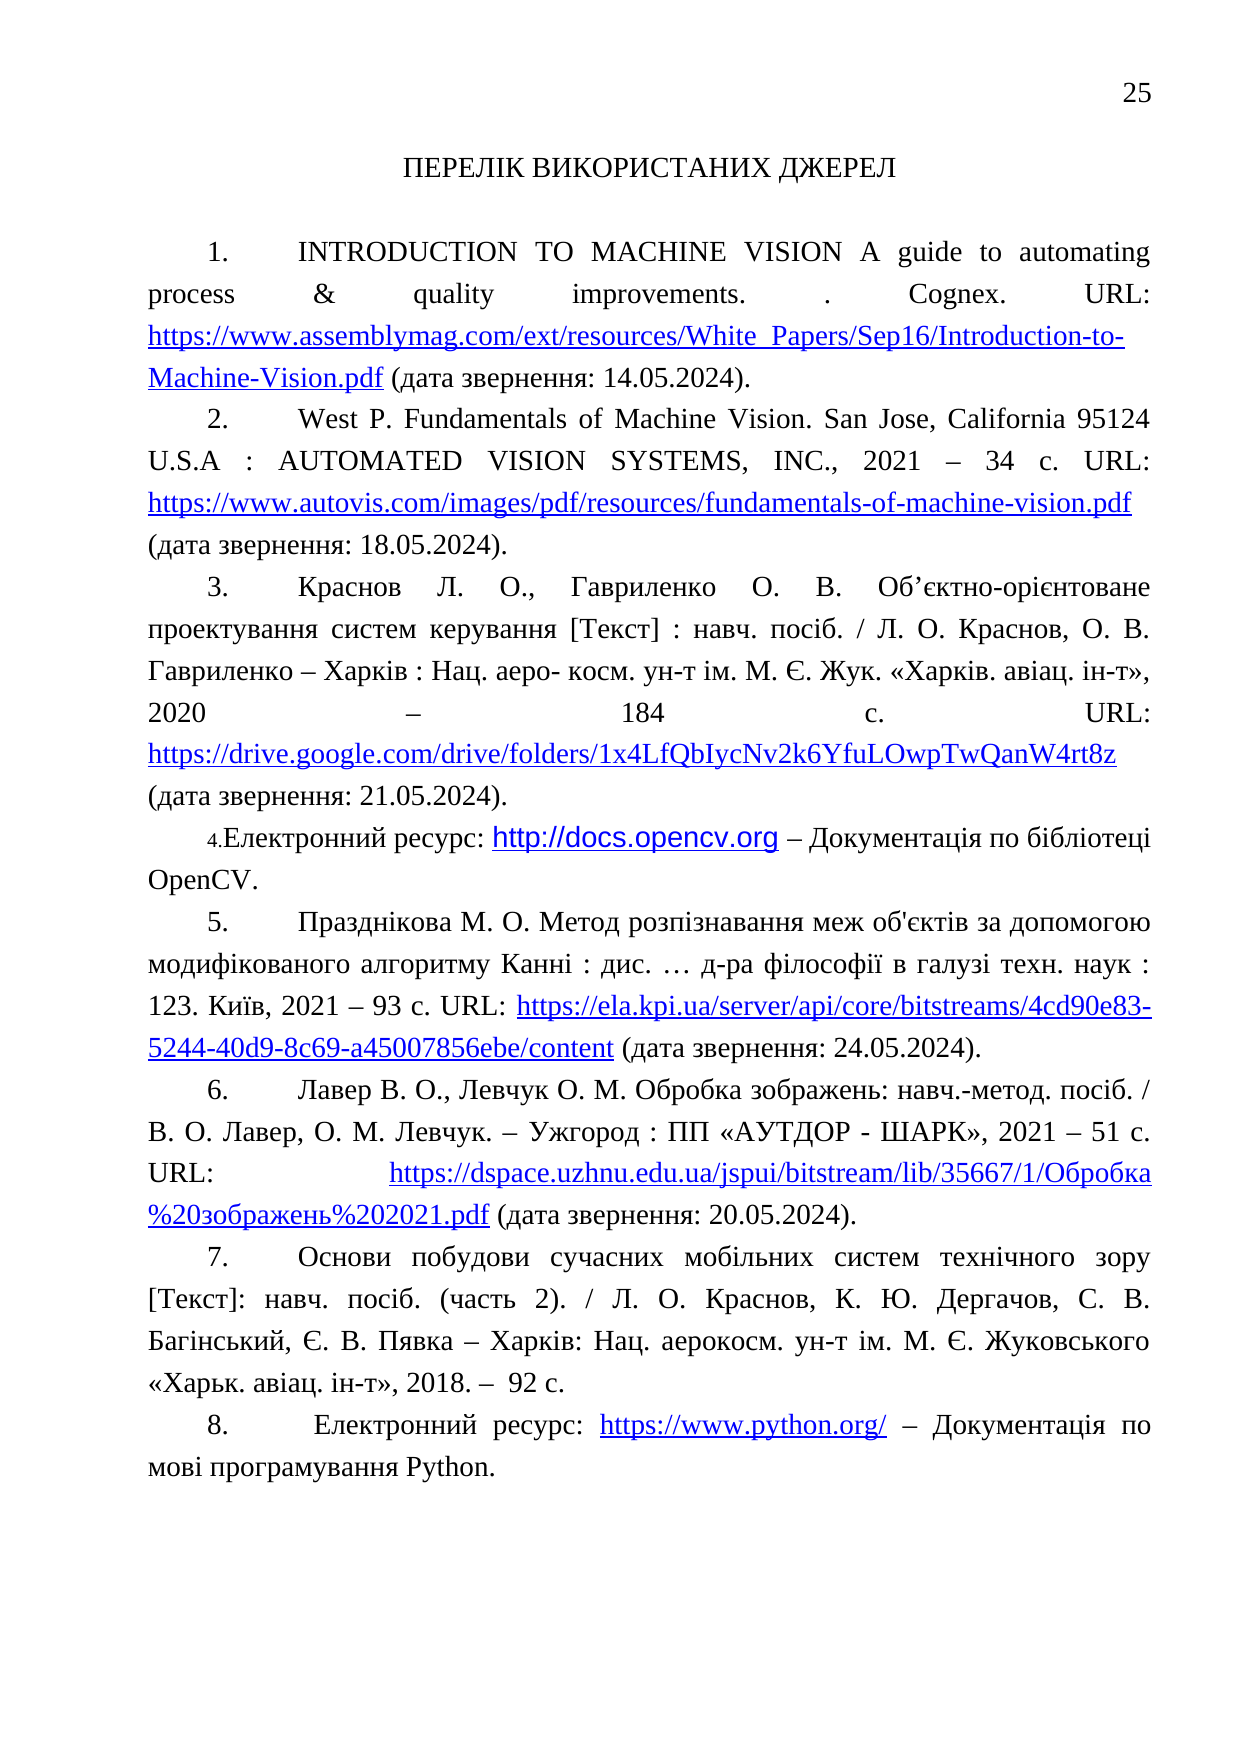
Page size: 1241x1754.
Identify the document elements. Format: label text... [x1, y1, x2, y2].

list Електронний ресурс: https://www.python.org/ – Документація по мові програмування Python. [148, 1407, 1152, 1482]
list West P. Fundamentals of Machine Vision. San Jose, California 95124 U.S.A : AUTOMATED VISION SYSTEMS, INC., 2021 – 34 с. URL: https://www.autovis.com/images/pdf/resources/fundamentals-of-machine-vision.pdf (дата звернення: 18.05.2024). [148, 402, 1152, 561]
list Електронний ресурс: http://docs.opencv.org – Документація по бібліотеці OpenCV. [148, 820, 1152, 896]
list INTRODUCTION TO MACHINE VISION A guide to automating process & quality improvements. . Cognex. URL: https://www.assemblymag.com/ext/resources/White_Papers/Sep16/Introduction-to-Machine-Vision.pdf (дата звернення: 14.05.2024). [148, 234, 1152, 393]
list Основи побудови сучасних мобільних систем технічного зору [Текст]: навч. посіб. (часть 2). / Л. О. Краснов, К. Ю. Дергачов, С. В. Багінський, Є. В. Пявка – Харків: Нац. аерокосм. ун-т ім. М. Є. Жуковського «Харьк. авіац. ін-т», 2018. – 92 с. [148, 1239, 1152, 1398]
list Лавер В. О., Левчук О. М. Обробка зображень: навч.-метод. посіб. / В. О. Лавер, О. М. Левчук. – Ужгород : ПП «АУТДОР - ШАРК», 2021 – 51 с. URL: https://dspace.uzhnu.edu.ua/jspui/bitstream/lib/35667/1/Обробка%20зображень%202021.pdf (дата звернення: 20.05.2024). [148, 1072, 1152, 1231]
list Краснов Л. О., Гавриленко О. В. Об’єктно-орієнтоване проектування систем керування [Текст] : навч. посіб. / Л. О. Краснов, О. В. Гавриленко – Харків : Нац. аеро- косм. ун-т ім. М. Є. Жук. «Харків. авіац. ін-т», 2020 – 184 с. URL: https://drive.google.com/drive/folders/1x4LfQbIycNv2k6YfuLOwpTwQanW4rt8z (дата звернення: 21.05.2024). [148, 569, 1152, 812]
subtitle Перелік використаних джерел [148, 150, 1152, 184]
list Празднікова М. О. Метод розпізнавання меж об'єктів за допомогою модифікованого алгоритму Канні : дис. … д-ра філософії в галузі техн. наук : 123. Київ, 2021 – 93 с. URL: https://ela.kpi.ua/server/api/core/bitstreams/4cd90e83-5244-40d9-8c69-a45007856ebe/content (дата звернення: 24.05.2024). [148, 904, 1152, 1063]
